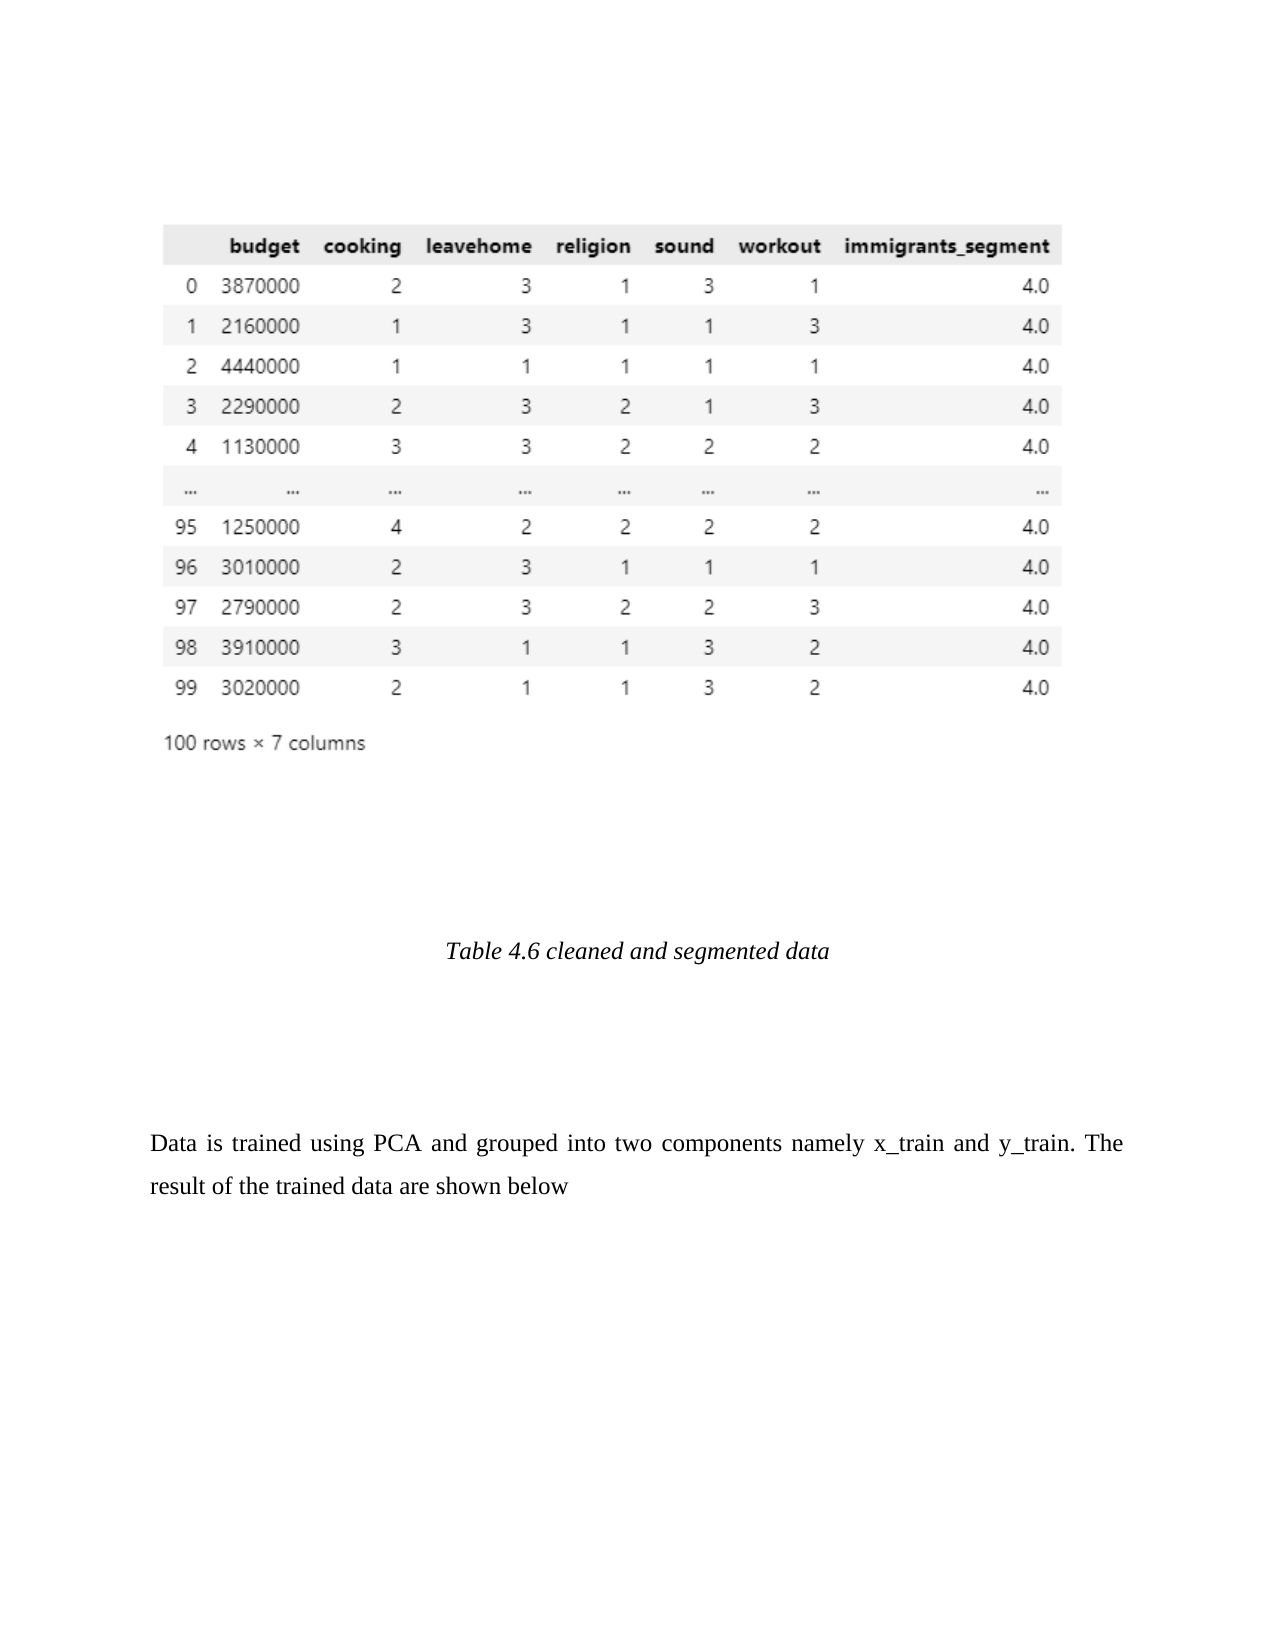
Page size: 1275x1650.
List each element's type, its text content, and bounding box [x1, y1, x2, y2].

text Table 4.6 cleaned and segmented data [150, 936, 1125, 965]
picture [150, 213, 1125, 774]
text Data is trained using PCA and grouped into two components namely x_train and y_train. The result of the trained data are shown below [150, 1128, 1125, 1200]
